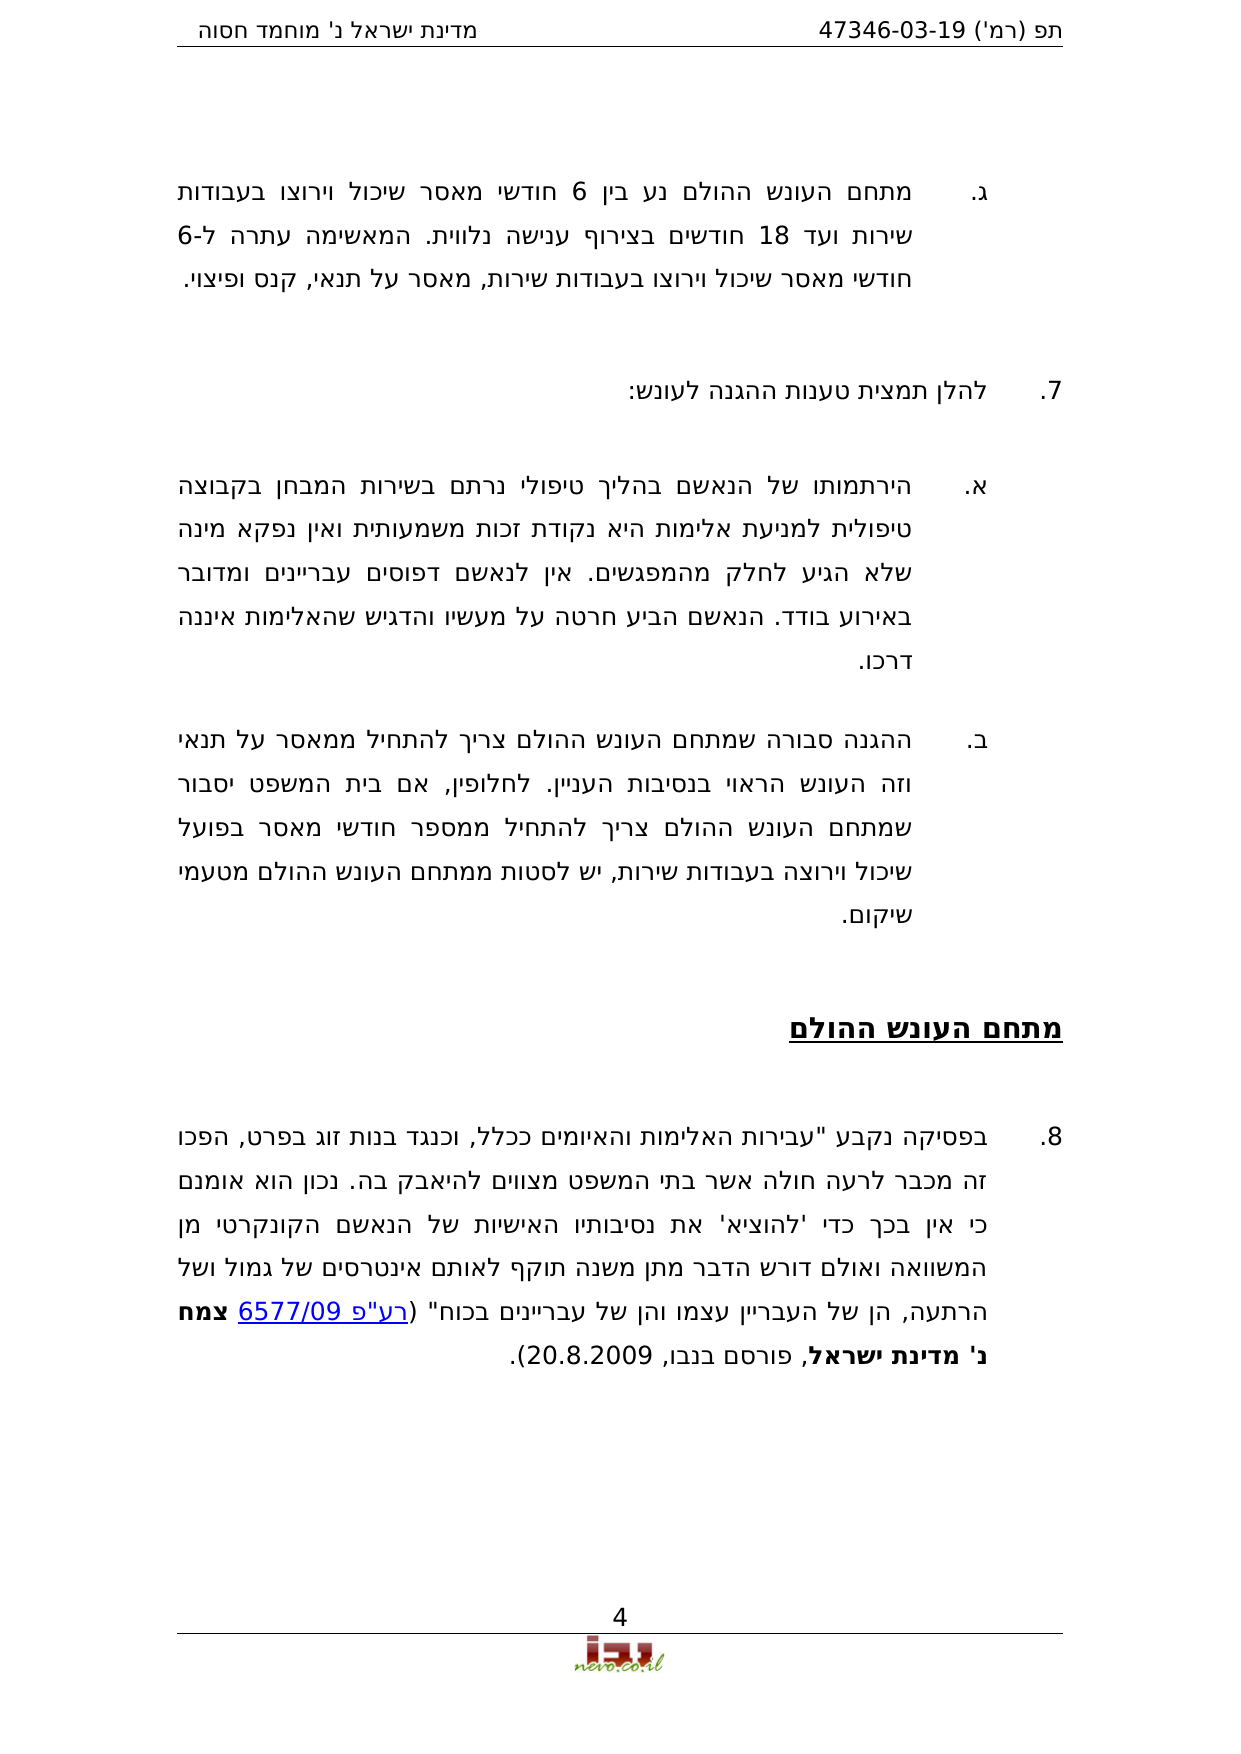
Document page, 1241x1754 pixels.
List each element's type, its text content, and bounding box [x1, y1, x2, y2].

text 8. בפסיקה נקבע "עבירות האלימות והאיומים ככלל, וכנגד בנות זוג בפרט, הפכו זה מכבר לרעה חולה אשר בתי המשפט מצווים להיאבק בה. נכון הוא אומנם כי אין בכך כדי 'להוציא' את נסיבותיו האישיות של הנאשם הקונקרטי מן המשוואה ואולם דורש הדבר מתן משנה תוקף לאותם אינטרסים של גמול ושל הרתעה, הן של העבריין עצמו והן של עבריינים בכוח" (רע"פ 6577/09 צמח נ' מדינת ישראל, פורסם בנבו, 20.8.2009). [177, 1122, 1063, 1370]
text 7. להלן תמצית טענות ההגנה לעונש: [177, 376, 1063, 405]
list ההגנה סבורה שמתחם העונש ההולם צריך להתחיל ממאסר על תנאי וזה העונש הראוי בנסיבות העניין. לחלופין, אם בית המשפט יסבור שמתחם העונש ההולם צריך להתחיל ממספר חודשי מאסר בפועל שיכול וירוצה בעבודות שירות, יש לסטות ממתחם העונש ההולם מטעמי שיקום. [177, 725, 988, 929]
text מתחם העונש ההולם [177, 1012, 1063, 1046]
list מתחם העונש ההולם נע בין 6 חודשי מאסר שיכול וירוצו בעבודות שירות ועד 18 חודשים בצירוף ענישה נלווית. המאשימה עתרה ל-6 חודשי מאסר שיכול וירוצו בעבודות שירות, מאסר על תנאי, קנס ופיצוי. [177, 177, 988, 294]
list הירתמותו של הנאשם בהליך טיפולי נרתם בשירות המבחן בקבוצה טיפולית למניעת אלימות היא נקודת זכות משמעותית ואין נפקא מינה שלא הגיע לחלק מהמפגשים. אין לנאשם דפוסים עבריינים ומדובר באירוע בודד. הנאשם הביע חרטה על מעשיו והדגיש שהאלימות איננה דרכו. [177, 471, 988, 675]
picture [574, 1635, 666, 1673]
